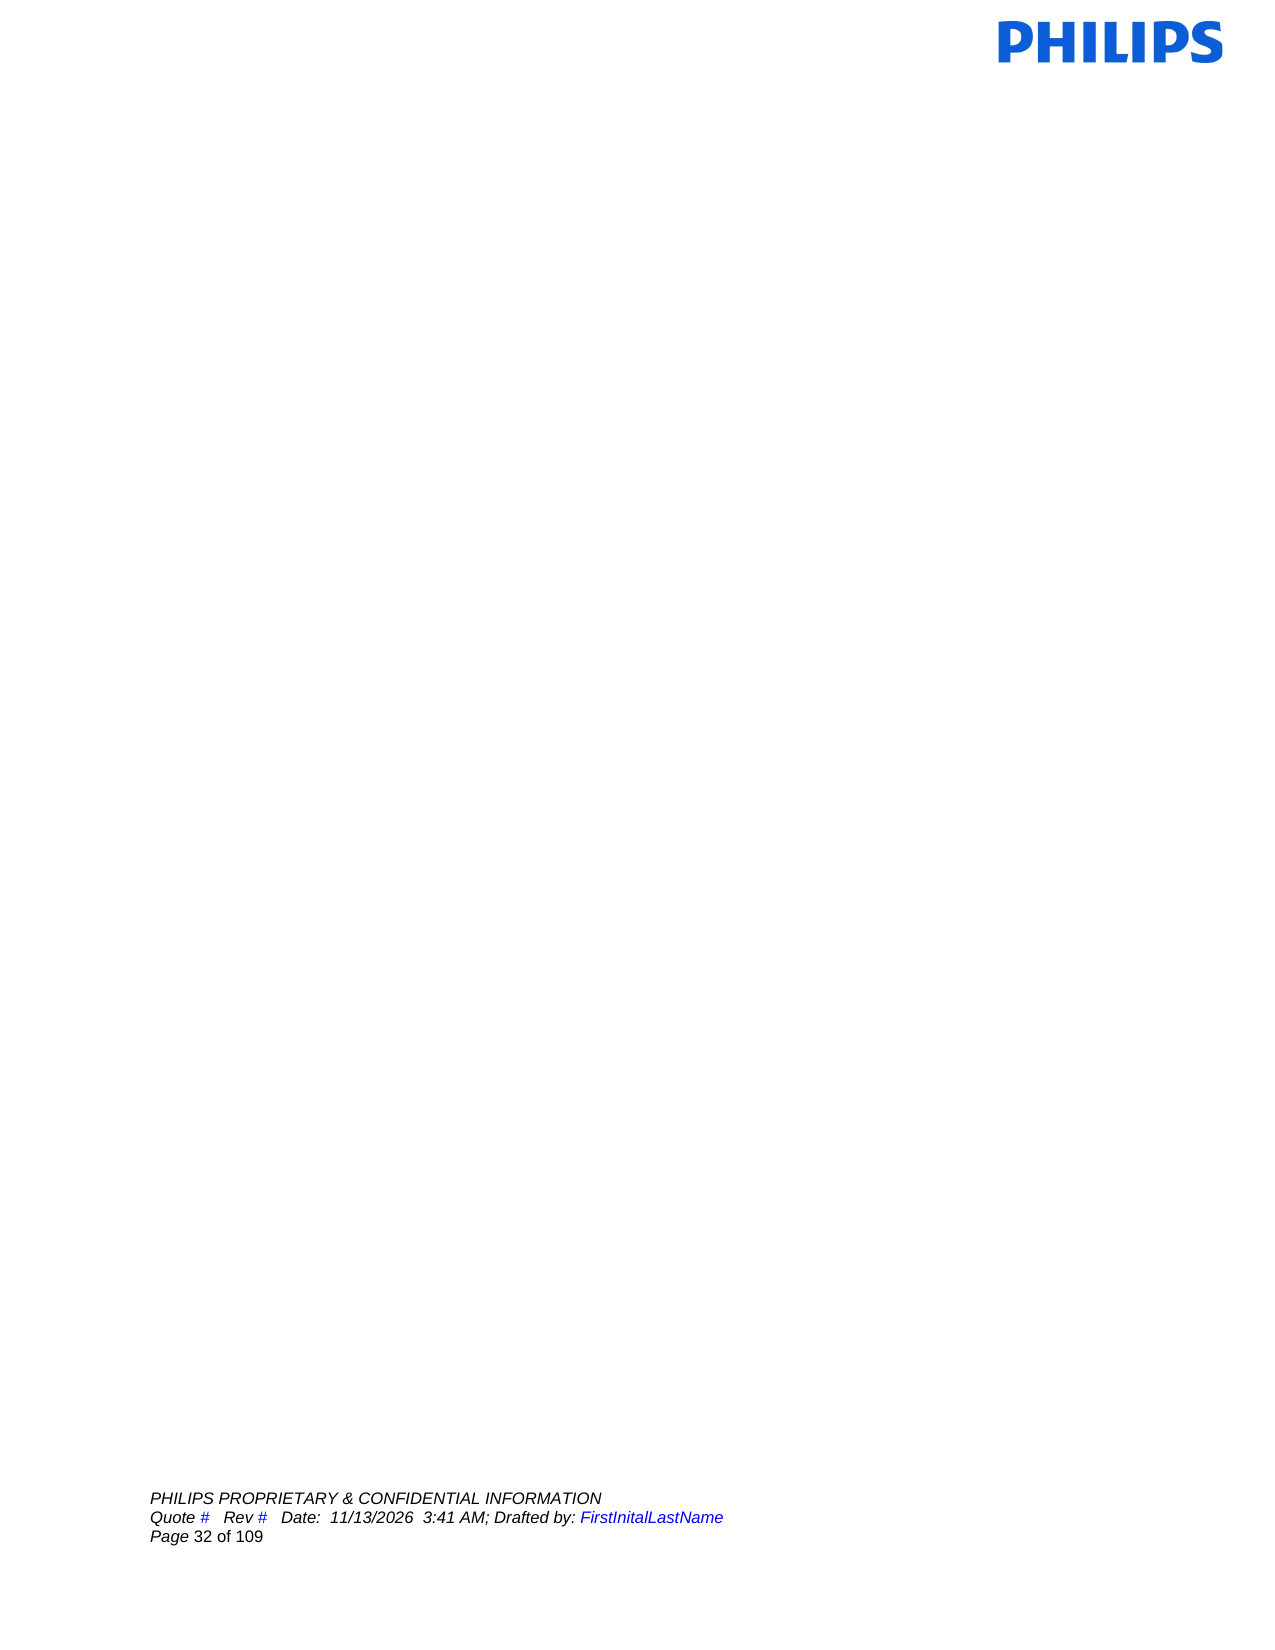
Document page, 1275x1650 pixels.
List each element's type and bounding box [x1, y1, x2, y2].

picture [998, 21, 1223, 63]
